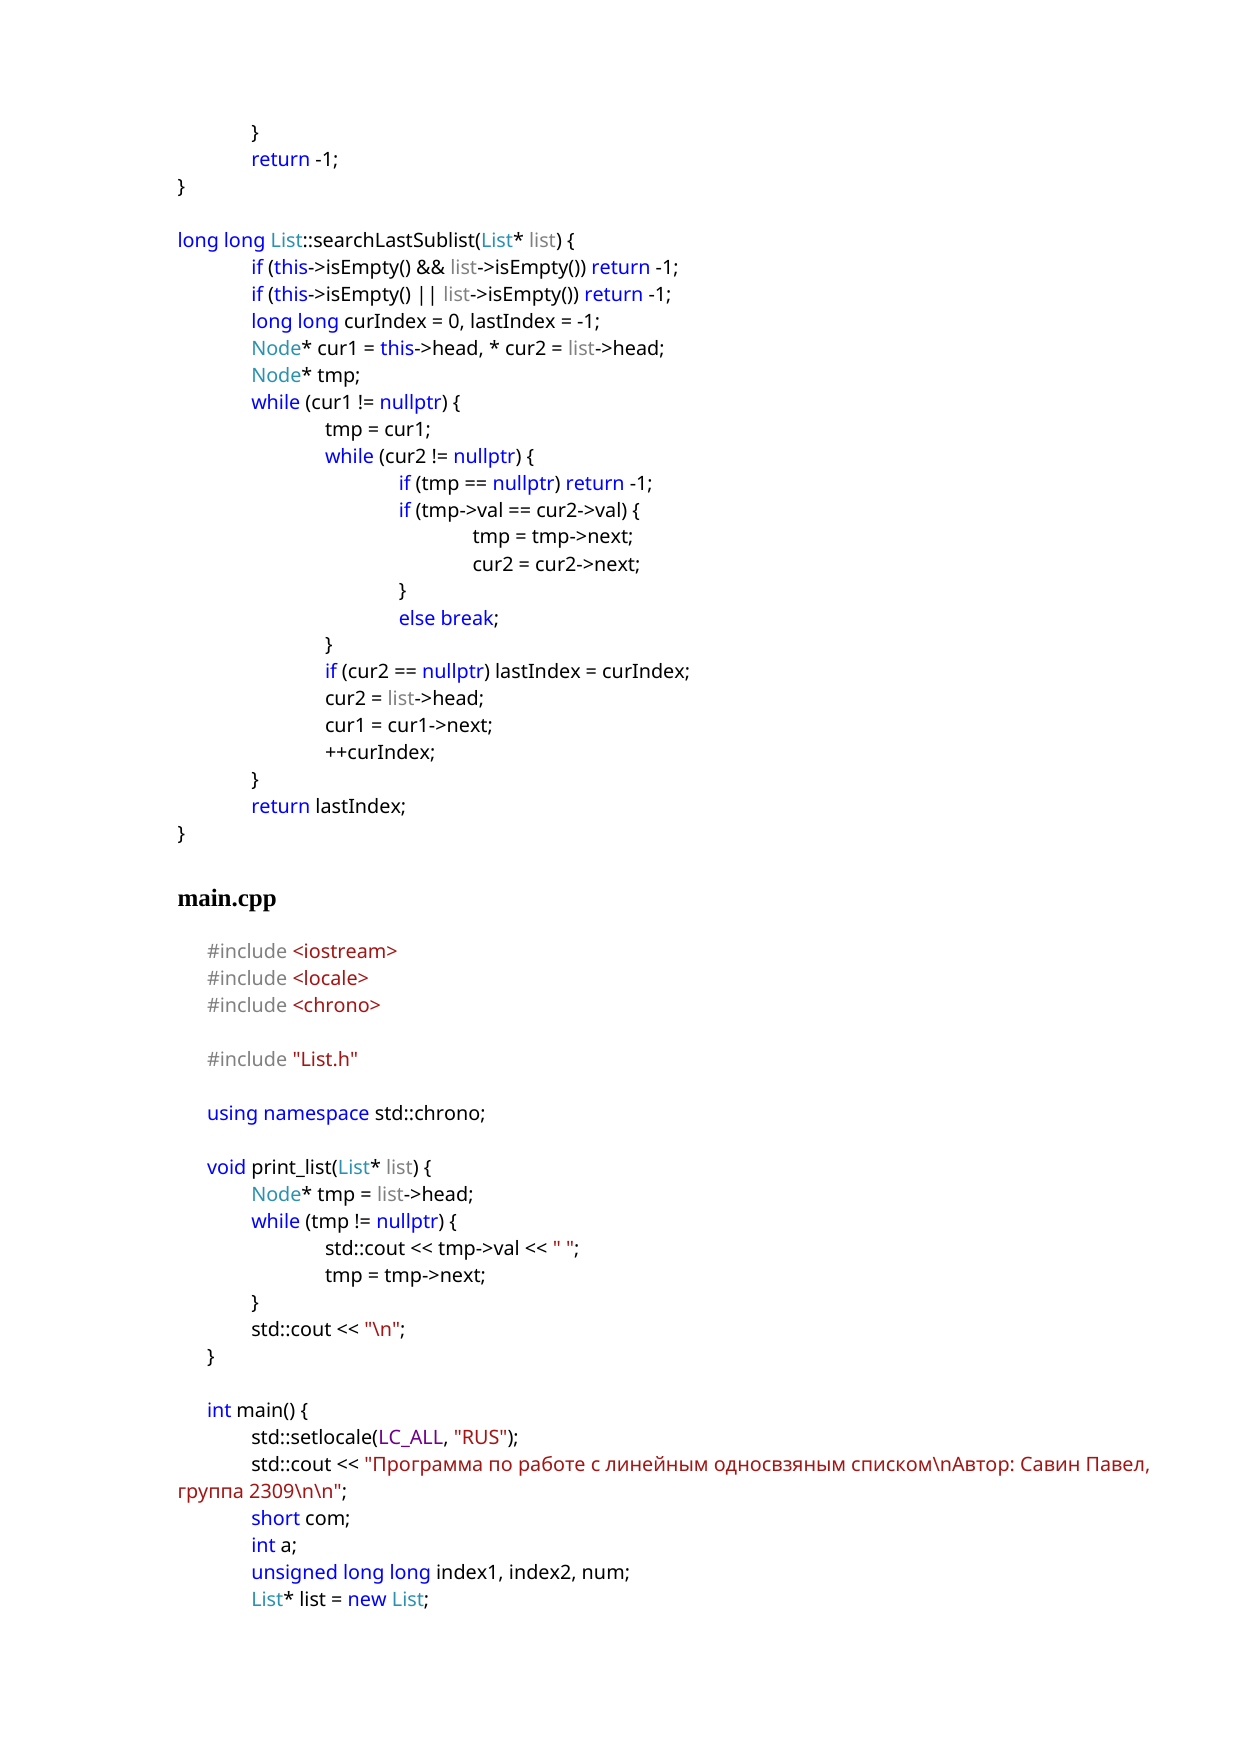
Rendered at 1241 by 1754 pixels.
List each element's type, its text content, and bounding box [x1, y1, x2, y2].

text long long List::searchLastSublist(List* list) { [177, 226, 1152, 253]
list main.cpp [156, 883, 1152, 912]
text List* list = new List; [177, 1585, 1152, 1612]
text if (this->isEmpty() || list->isEmpty()) return -1; [177, 280, 1152, 307]
text std::setlocale(LC_ALL, "RUS"); [177, 1423, 1152, 1450]
text } [177, 577, 1152, 604]
text Node* cur1 = this->head, * cur2 = list->head; [177, 334, 1152, 361]
text while (tmp != nullptr) { [177, 1207, 1152, 1234]
text Node* tmp; [177, 361, 1152, 388]
text } [177, 172, 1152, 199]
text } [177, 631, 1152, 658]
text } [177, 118, 1152, 145]
text cur2 = cur2->next; [177, 550, 1152, 577]
text long long curIndex = 0, lastIndex = -1; [177, 307, 1152, 334]
text int main() { [177, 1396, 1152, 1423]
text #include <chrono> [177, 991, 1152, 1018]
text tmp = tmp->next; [177, 1261, 1152, 1288]
text cur2 = list->head; [177, 685, 1152, 712]
text unsigned long long index1, index2, num; [177, 1558, 1152, 1585]
text if (tmp->val == cur2->val) { [177, 496, 1152, 523]
text } [177, 1288, 1152, 1315]
text while (cur1 != nullptr) { [177, 388, 1152, 415]
text } [177, 766, 1152, 793]
text Node* tmp = list->head; [177, 1180, 1152, 1207]
text return lastIndex; [177, 793, 1152, 819]
text #include "List.h" [177, 1045, 1152, 1072]
text #include <locale> [177, 964, 1152, 991]
list } [156, 819, 1152, 847]
text else break; [177, 604, 1152, 631]
text tmp = tmp->next; [177, 523, 1152, 550]
text return -1; [177, 145, 1152, 172]
text std::cout << tmp->val << " "; [177, 1234, 1152, 1261]
text if (tmp == nullptr) return -1; [177, 469, 1152, 496]
text void print_list(List* list) { [177, 1153, 1152, 1180]
text short com; [177, 1504, 1152, 1531]
text tmp = cur1; [177, 415, 1152, 442]
text std::cout << "Программа по работе с линейным односвзяным списком\nАвтор: Савин Павел, группа 2309\n\n"; [177, 1450, 1152, 1504]
text int a; [177, 1531, 1152, 1558]
text if (cur2 == nullptr) lastIndex = curIndex; [177, 658, 1152, 685]
text while (cur2 != nullptr) { [177, 442, 1152, 469]
text std::cout << "\n"; [177, 1315, 1152, 1342]
text ++curIndex; [177, 739, 1152, 766]
text using namespace std::chrono; [177, 1099, 1152, 1126]
text cur1 = cur1->next; [177, 712, 1152, 739]
text if (this->isEmpty() && list->isEmpty()) return -1; [177, 253, 1152, 280]
text } [177, 1342, 1152, 1369]
text #include <iostream> [177, 937, 1152, 964]
